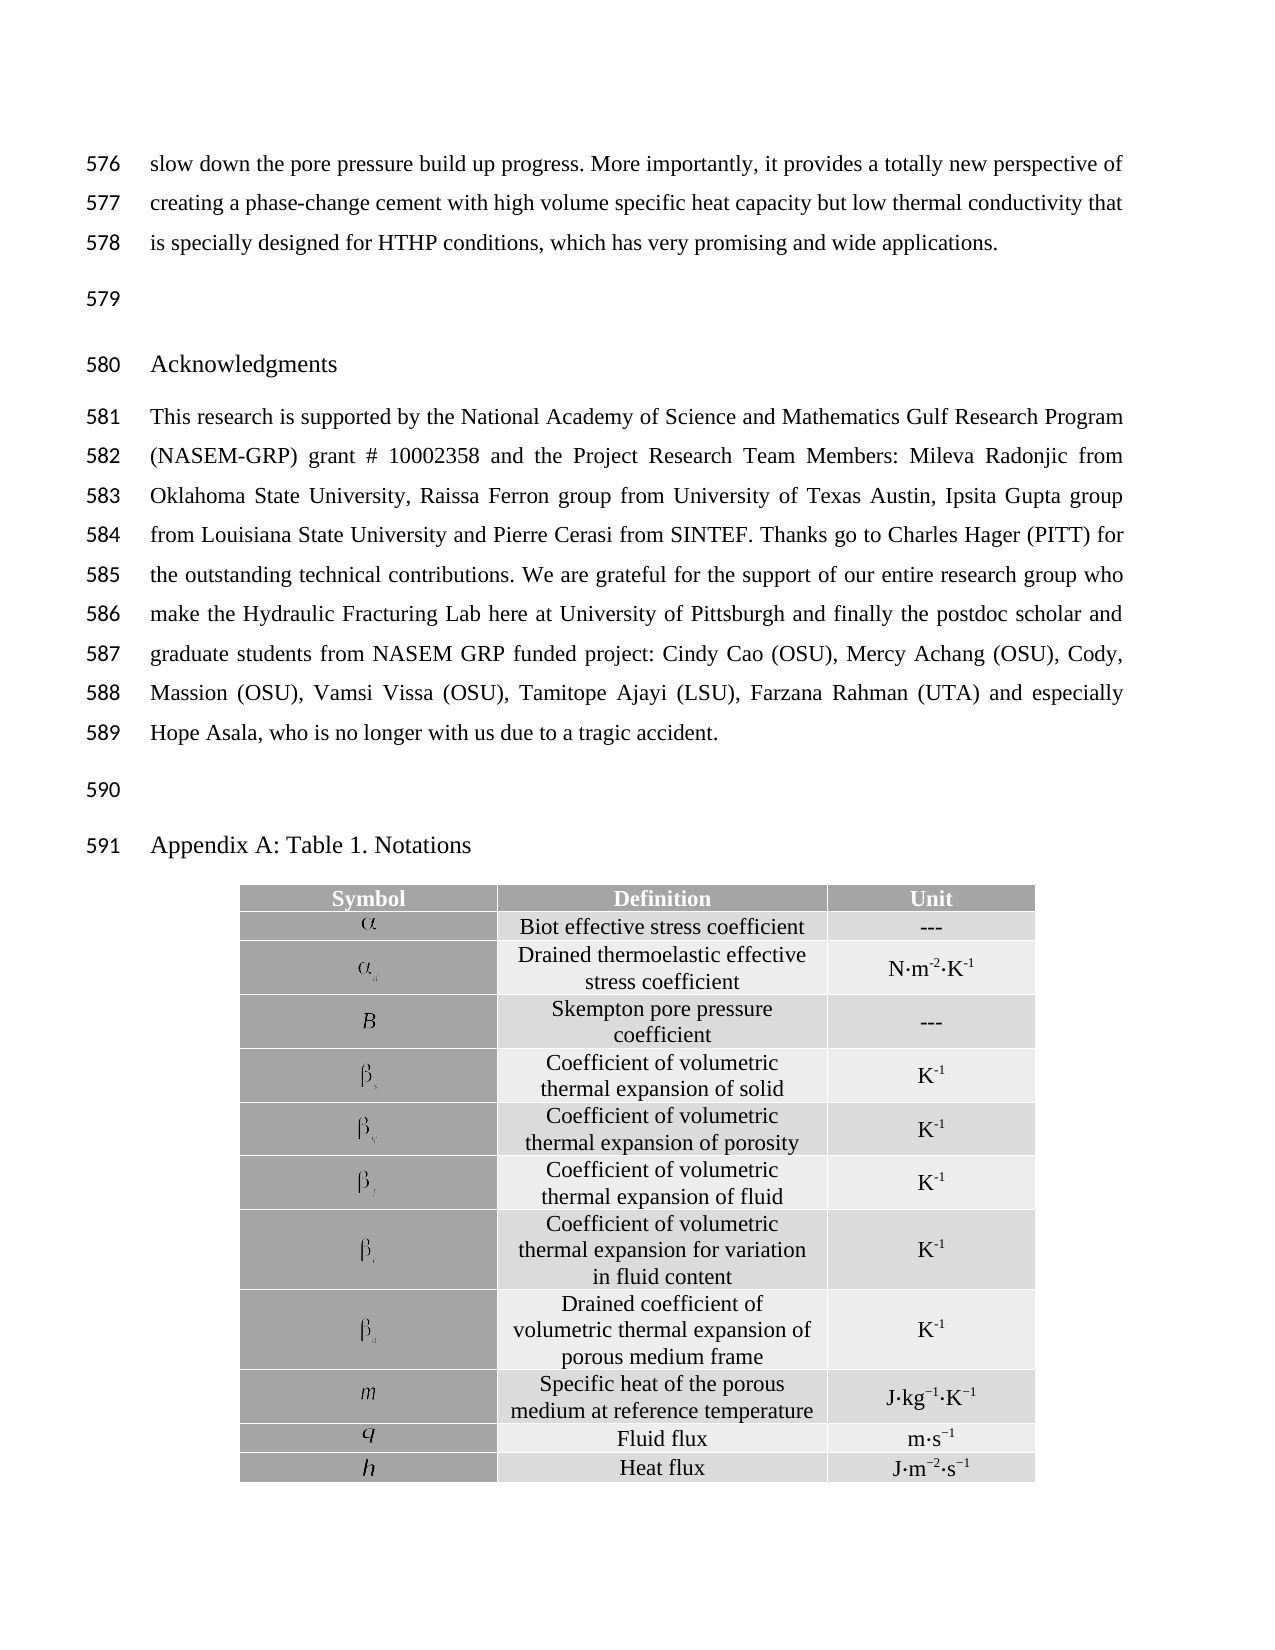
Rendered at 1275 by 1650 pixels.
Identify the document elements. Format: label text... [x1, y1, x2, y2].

text Appendix A: Table 1. Notations [150, 830, 1125, 859]
table_cell [240, 995, 497, 1048]
table_cell [240, 1424, 497, 1452]
text Acknowledgments [150, 349, 1125, 378]
table_cell Coefficient of volumetric thermal expansion of porosity [498, 1103, 827, 1155]
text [150, 150, 1125, 255]
table_header Symbol [240, 885, 497, 911]
table_cell [240, 1210, 497, 1289]
table_cell J⋅m−2⋅s−1 [828, 1453, 1035, 1482]
table_cell Heat flux [498, 1453, 827, 1482]
table_cell --- [828, 995, 1035, 1048]
table_cell Biot effective stress coefficient [498, 912, 827, 940]
table_cell [240, 1453, 497, 1482]
table_cell J⋅kg−1⋅K−1 [828, 1370, 1035, 1423]
table_cell Skempton pore pressure coefficient [498, 995, 827, 1048]
table_cell [240, 1103, 497, 1155]
table_cell K-1 [828, 1156, 1035, 1209]
table_cell m⋅s−1 [828, 1424, 1035, 1452]
table_cell Fluid flux [498, 1424, 827, 1452]
table_cell Specific heat of the porous medium at reference temperature [498, 1370, 827, 1423]
table_header Unit [828, 885, 1035, 911]
table_cell [240, 941, 497, 994]
table_cell [240, 912, 497, 940]
table_cell Drained thermoelastic effective stress coefficient [498, 941, 827, 994]
table_cell K-1 [828, 1103, 1035, 1155]
table_cell Coefficient of volumetric thermal expansion for variation in fluid content [498, 1210, 827, 1289]
table_cell K-1 [828, 1049, 1035, 1102]
table_cell Coefficient of volumetric thermal expansion of solid [498, 1049, 827, 1102]
table_cell N⋅m-2⋅K-1 [828, 941, 1035, 994]
table_cell --- [828, 912, 1035, 940]
table_cell [240, 1290, 497, 1369]
table_cell Drained coefficient of volumetric thermal expansion of porous medium frame [498, 1290, 827, 1369]
text This research is supported by the National Academy of Science and Mathematics Gulf Research Program (NASEM-GRP) grant # 10002358 and the Project Research Team Members: Mileva Radonjic from Oklahoma State University, Raissa Ferron group from University of Texas Austin, Ipsita Gupta group from Louisiana State University and Pierre Cerasi from SINTEF. Thanks go to Charles Hager (PITT) for the outstanding technical contributions. We are grateful for the support of our entire research group who make the Hydraulic Fracturing Lab here at University of Pittsburgh and finally the postdoc scholar and graduate students from NASEM GRP funded project: Cindy Cao (OSU), Mercy Achang (OSU), Cody, Massion (OSU), Vamsi Vissa (OSU), Tamitope Ajayi (LSU), Farzana Rahman (UTA) and especially Hope Asala, who is no longer with us due to a tragic accident. [150, 403, 1125, 745]
table_header Definition [498, 885, 827, 911]
table_cell [240, 1156, 497, 1209]
table_cell [240, 1370, 497, 1423]
table_cell K-1 [828, 1290, 1035, 1369]
table_cell Coefficient of volumetric thermal expansion of fluid [498, 1156, 827, 1209]
table_cell [240, 1049, 497, 1102]
table_cell K-1 [828, 1210, 1035, 1289]
